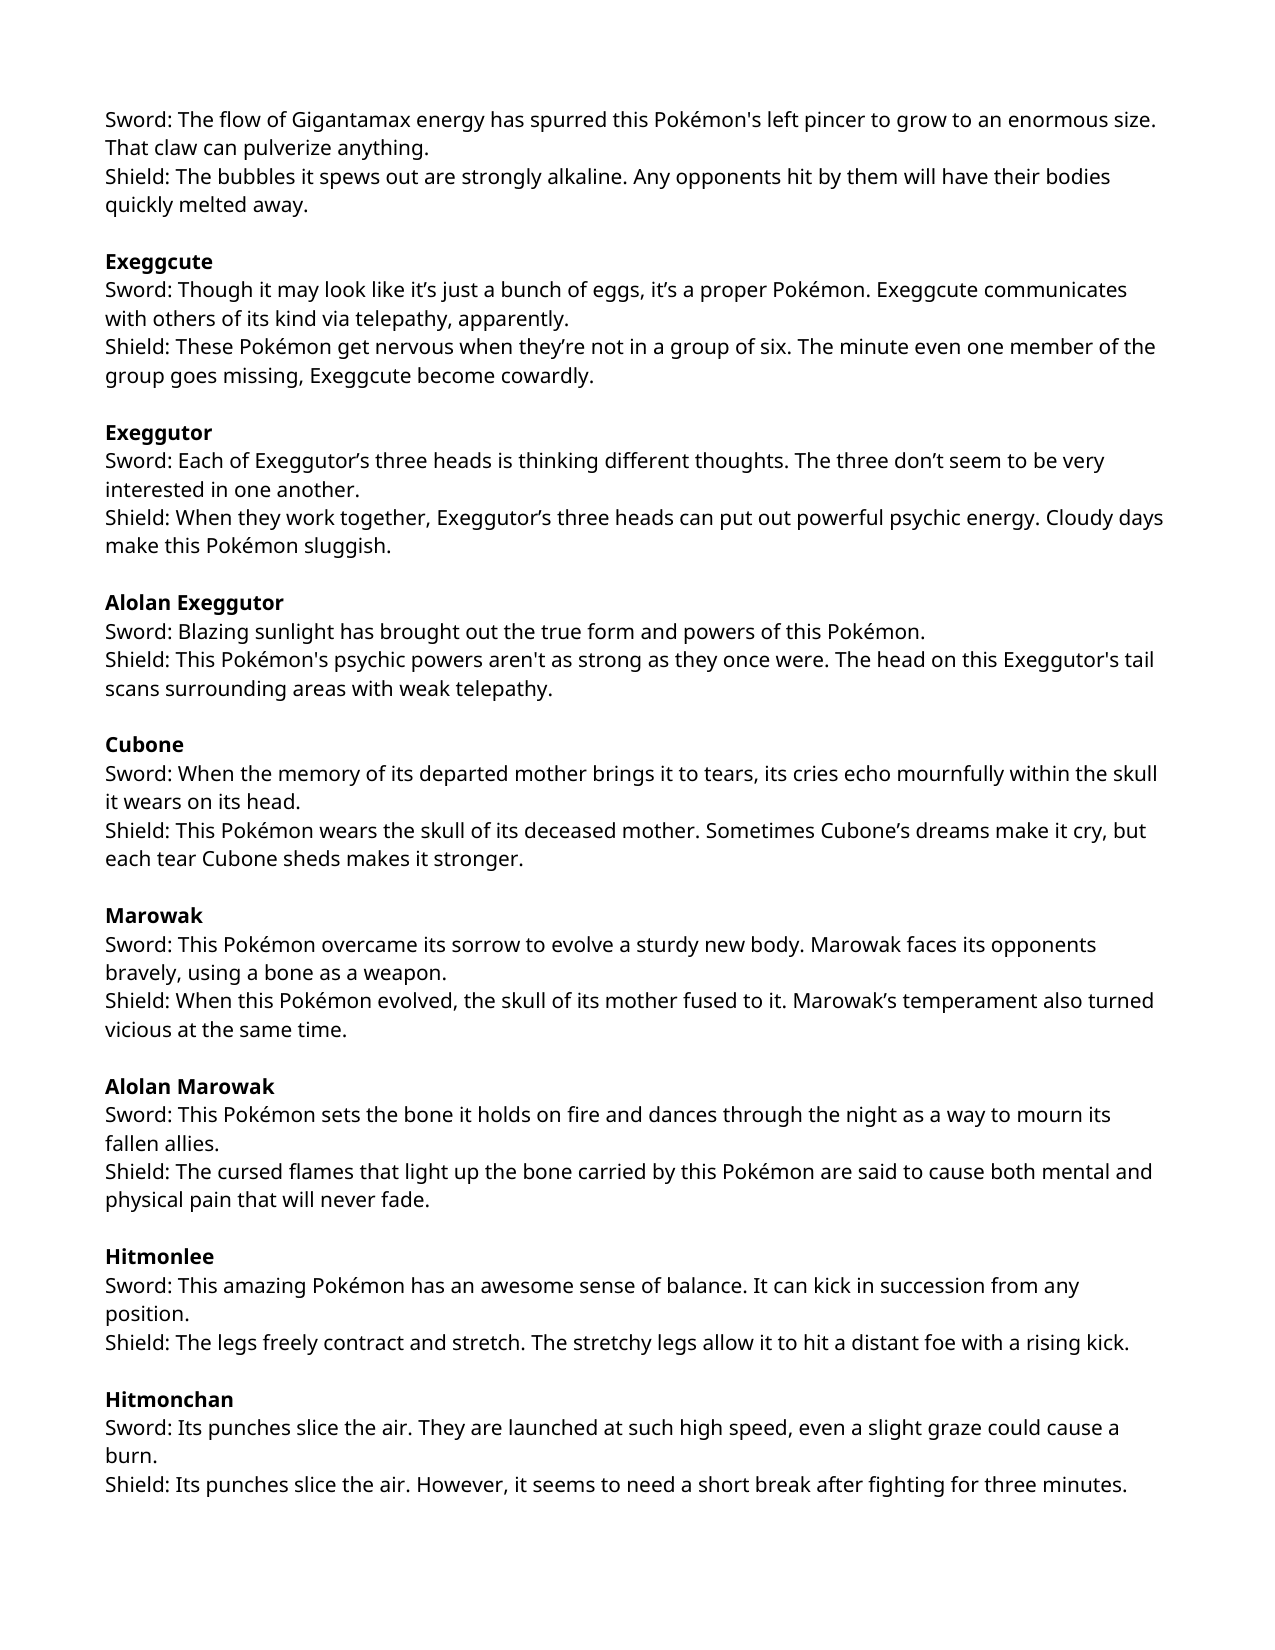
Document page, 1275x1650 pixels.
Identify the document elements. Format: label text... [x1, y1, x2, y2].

text Alolan Marowak [105, 1072, 1170, 1100]
text Shield: The bubbles it spews out are strongly alkaline. Any opponents hit by them will have their bodies quickly melted away. Exeggcute Sword: Though it may look like it’s just a bunch of eggs, it’s a proper Pokémon. Exeggcute communicates with others of its kind via telepathy, apparently. Shield: These Pokémon get nervous when they’re not in a group of six. The minute even one member of the group goes missing, Exeggcute become cowardly. Exeggutor Sword: Each of Exeggutor’s three heads is thinking different thoughts. The three don’t seem to be very interested in one another. Shield: When they work together, Exeggutor’s three heads can put out powerful psychic energy. Cloudy days make this Pokémon sluggish. [105, 162, 1170, 560]
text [105, 1157, 1170, 1527]
text Alolan Exeggutor [105, 588, 1170, 617]
text Sword: The flow of Gigantamax energy has spurred this Pokémon's left pincer to grow to an enormous size. That claw can pulverize anything. [105, 105, 1170, 162]
text Sword: Blazing sunlight has brought out the true form and powers of this Pokémon. [105, 617, 1170, 645]
text Sword: This Pokémon sets the bone it holds on fire and dances through the night as a way to mourn its fallen allies. [105, 1100, 1170, 1157]
text Shield: This Pokémon's psychic powers aren't as strong as they once were. The head on this Exeggutor's tail scans surrounding areas with weak telepathy. Cubone Sword: When the memory of its departed mother brings it to tears, its cries echo mournfully within the skull it wears on its head. Shield: This Pokémon wears the skull of its deceased mother. Sometimes Cubone’s dreams make it cry, but each tear Cubone sheds makes it stronger. Marowak Sword: This Pokémon overcame its sorrow to evolve a sturdy new body. Marowak faces its opponents bravely, using a bone as a weapon. Shield: When this Pokémon evolved, the skull of its mother fused to it. Marowak’s temperament also turned vicious at the same time. [105, 645, 1170, 1043]
